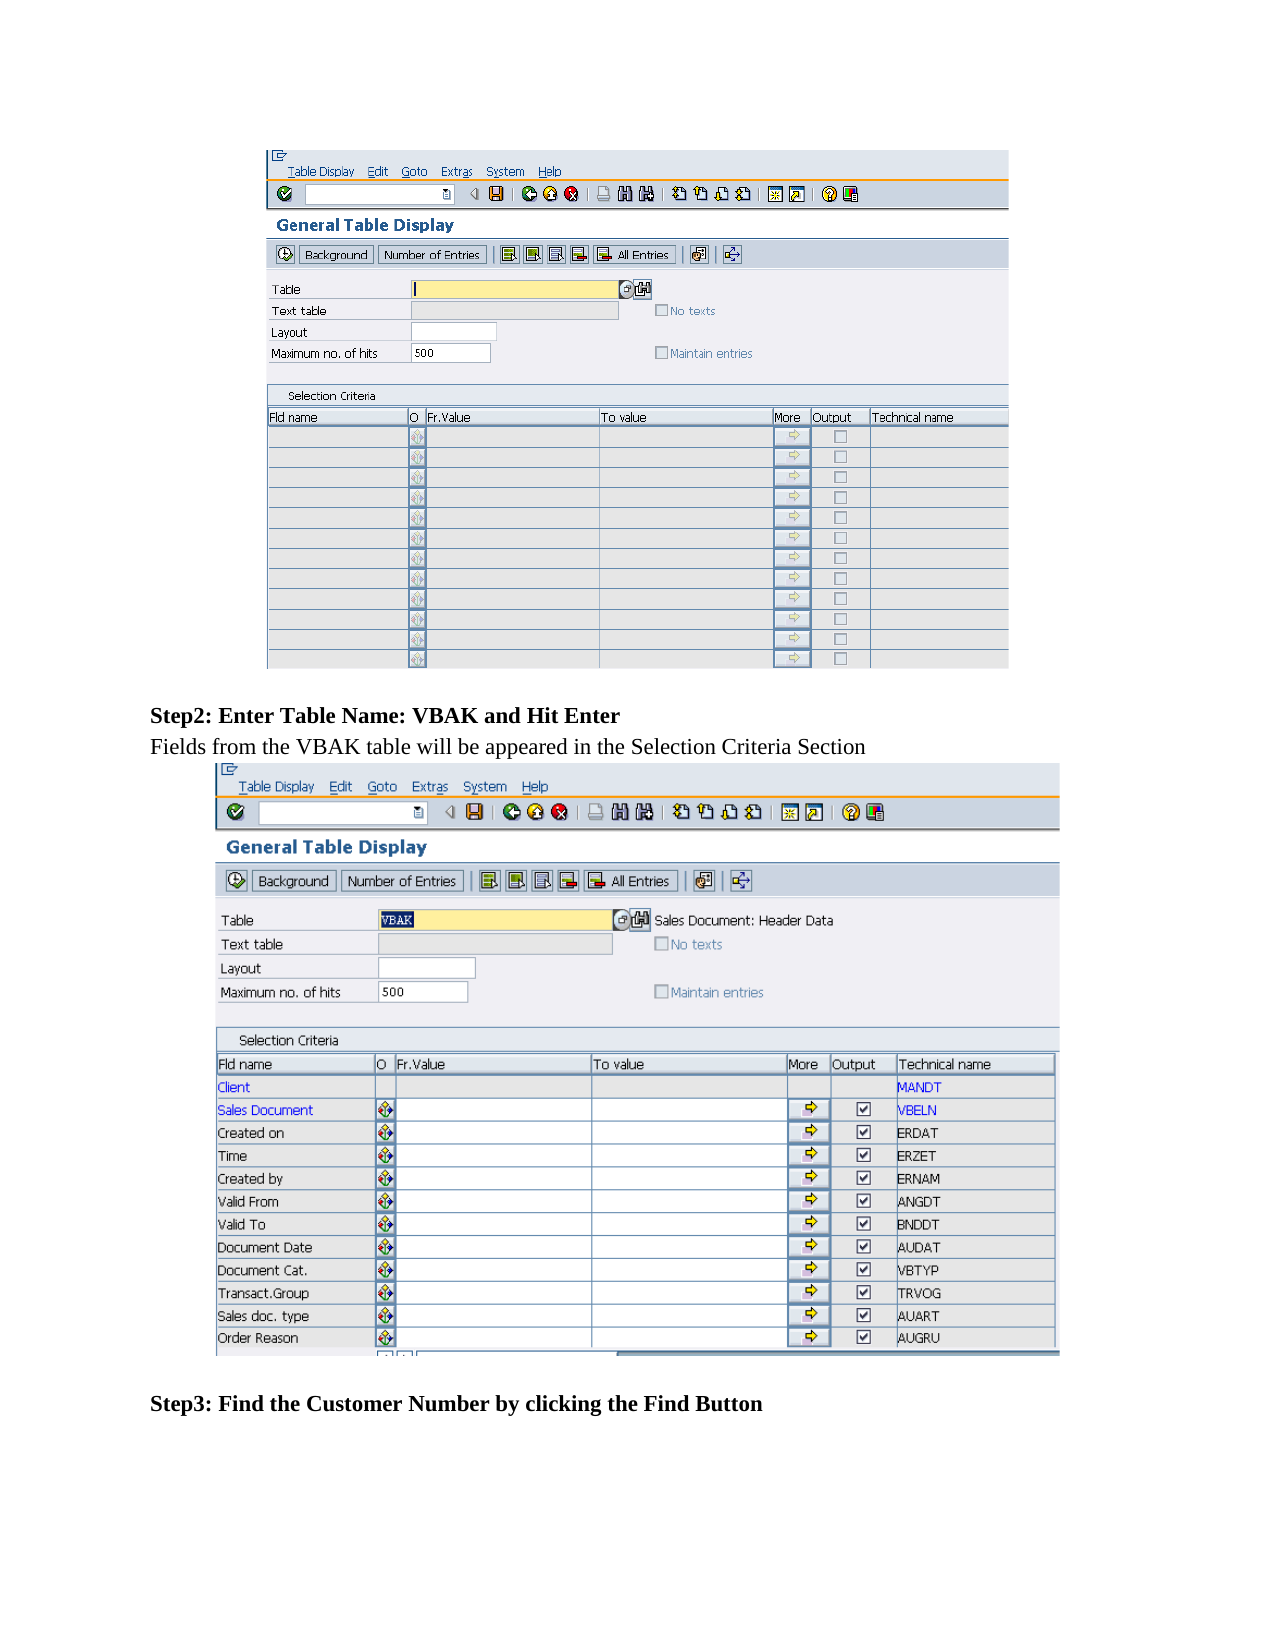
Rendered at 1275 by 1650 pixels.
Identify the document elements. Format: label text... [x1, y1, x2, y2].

picture [266, 150, 1009, 669]
text Fields from the VBAK table will be appeared in the Selection Criteria Section [150, 733, 1125, 759]
text Step3: Find the Customer Number by clicking the Find Button [150, 1389, 1125, 1416]
picture [215, 763, 1060, 1356]
text Step2: Enter Table Name: VBAK and Hit Enter [150, 703, 1125, 729]
